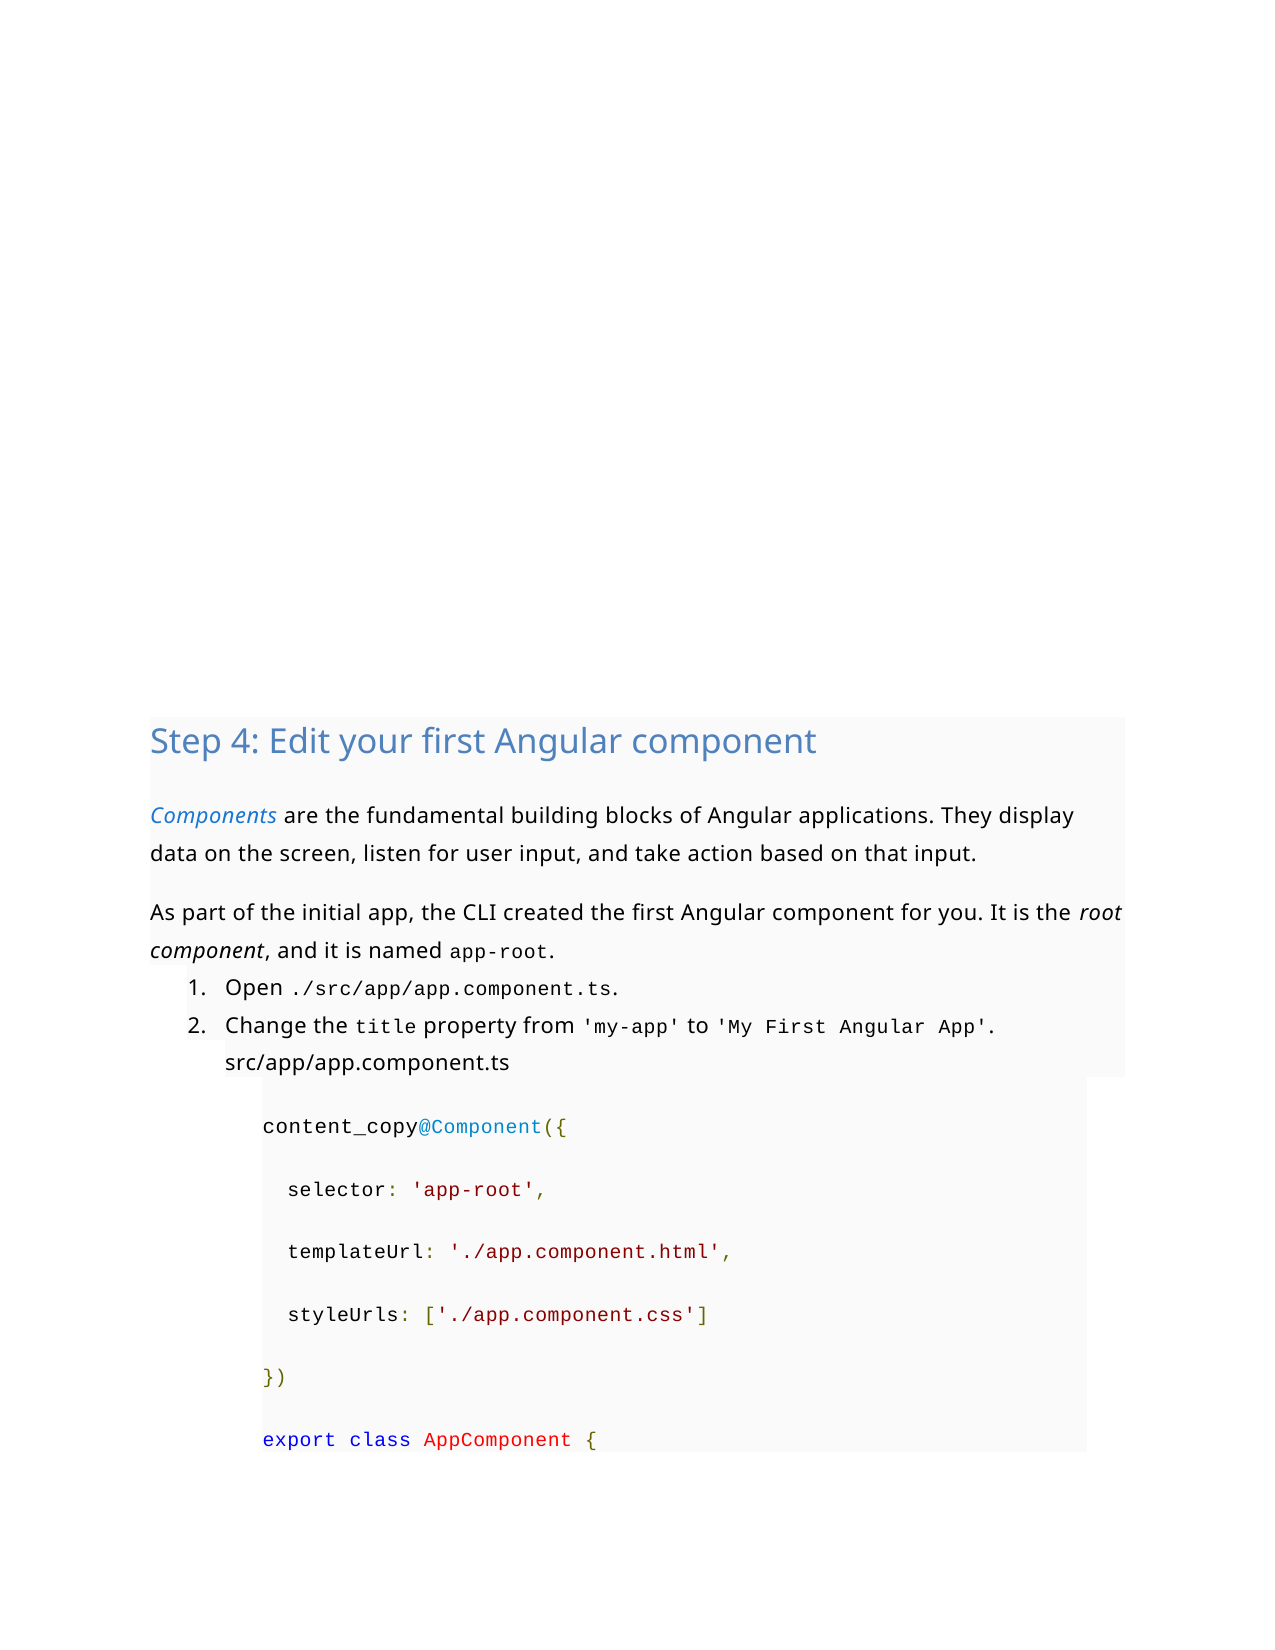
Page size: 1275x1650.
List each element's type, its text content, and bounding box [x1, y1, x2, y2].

list Change the title property from 'my-app' to 'My First Angular App'. [187, 1002, 1125, 1040]
text export class AppComponent { [262, 1415, 1087, 1452]
text content_copy@Component({ [262, 1102, 1087, 1140]
text As part of the initial app, the CLI created the first Angular component for you. It is the root component, and it is named app-root. [150, 890, 1125, 965]
text }) [262, 1352, 1087, 1390]
text selector: 'app-root', [262, 1165, 1087, 1202]
text styleUrls: ['./app.component.css'] [262, 1290, 1087, 1327]
subtitle Step 4: Edit your first Angular component [150, 717, 1125, 764]
list Open ./src/app/app.component.ts. [187, 965, 1125, 1002]
text templateUrl: './app.component.html', [262, 1227, 1087, 1265]
text src/app/app.component.ts [225, 1040, 1125, 1077]
text Components are the fundamental building blocks of Angular applications. They display data on the screen, listen for user input, and take action based on that input. [150, 793, 1125, 868]
